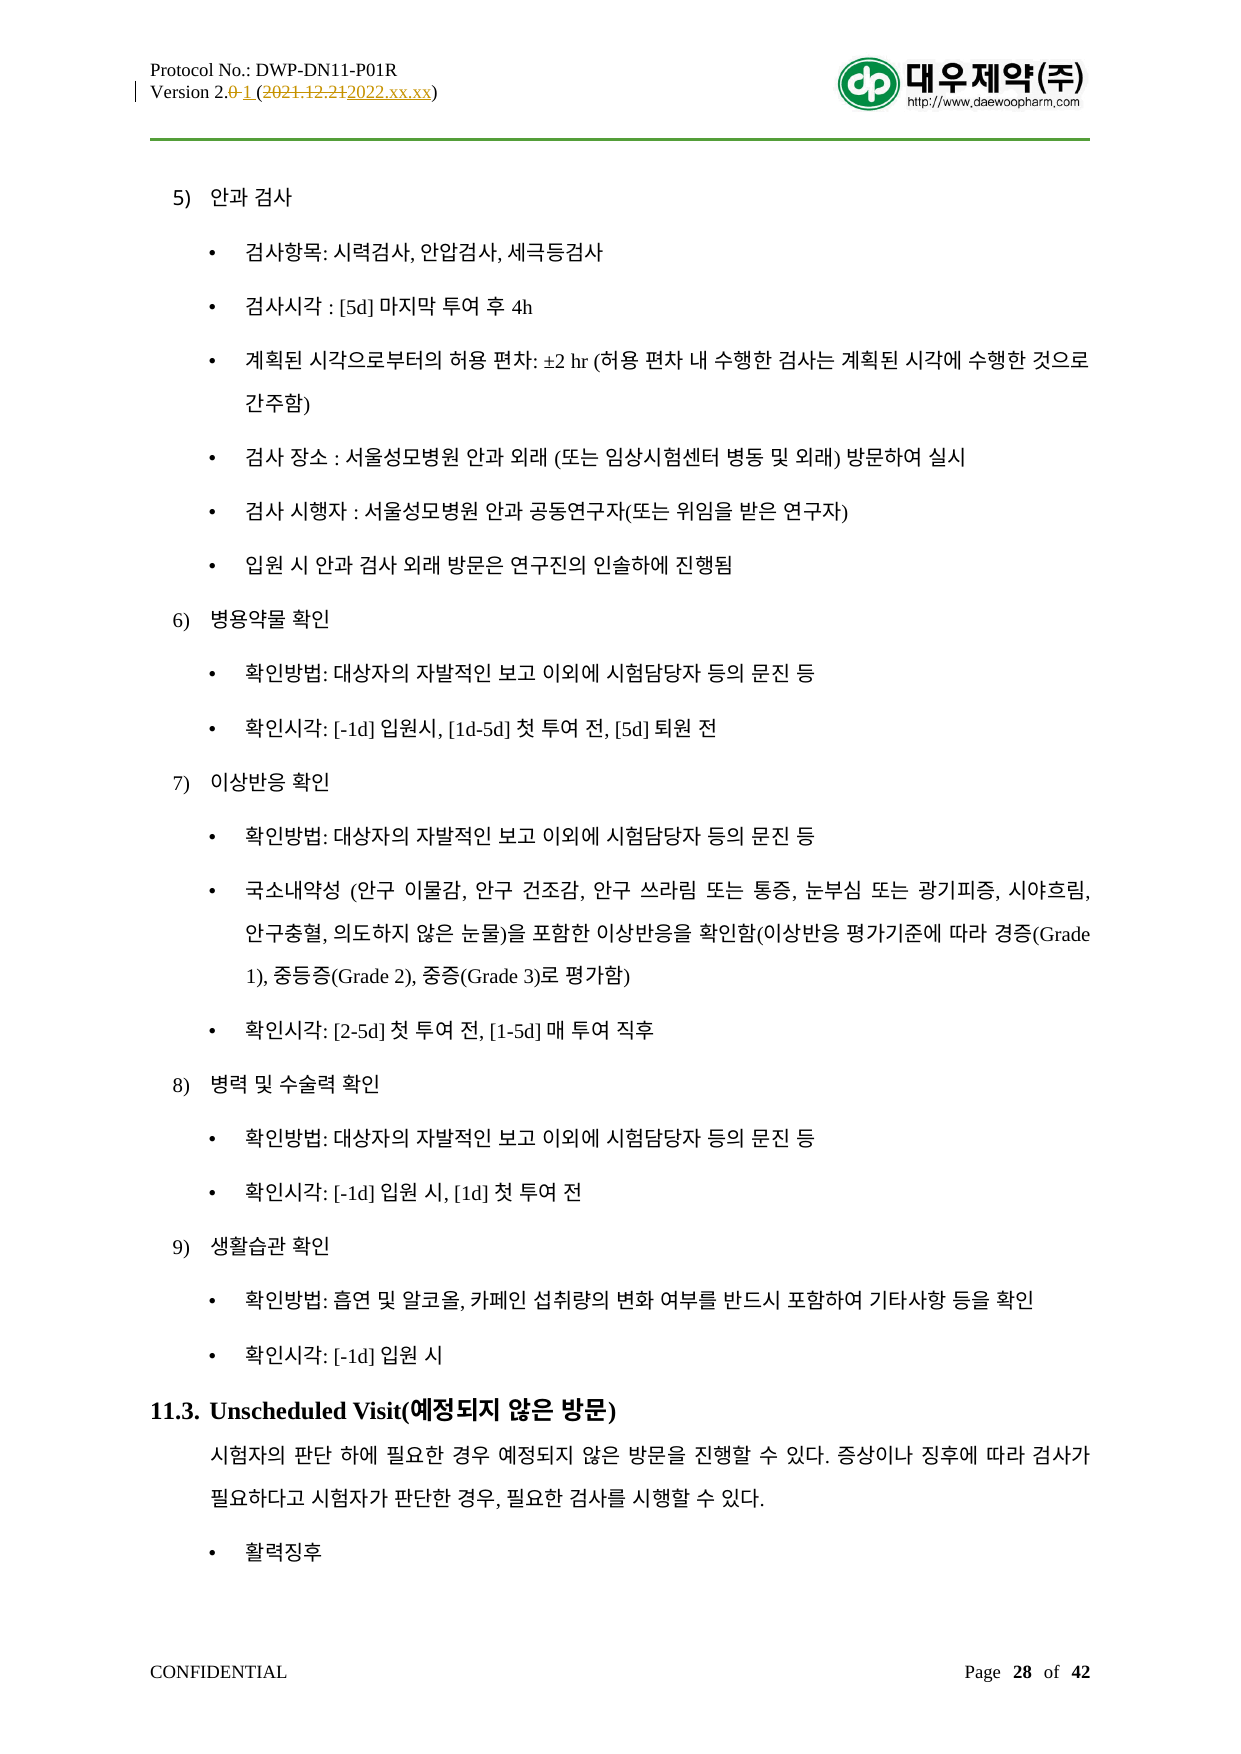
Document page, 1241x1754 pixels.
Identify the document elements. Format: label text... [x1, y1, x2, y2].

list 활력징후 [208, 1533, 1090, 1571]
picture [825, 43, 1091, 120]
list 입원 시 안과 검사 외래 방문은 연구진의 인솔하에 진행됨 [208, 546, 1090, 583]
list 안과 검사 [172, 178, 1090, 216]
list 확인시각: [-1d] 입원 시 [208, 1335, 1090, 1373]
list 확인방법: 대상자의 자발적인 보고 이외에 시험담당자 등의 문진 등 [208, 1119, 1090, 1156]
list 확인방법: 대상자의 자발적인 보고 이외에 시험담당자 등의 문진 등 [208, 817, 1090, 854]
list 시험자의 판단 하에 필요한 경우 예정되지 않은 방문을 진행할 수 있다. 증상이나 징후에 따라 검사가 필요하다고 시험자가 판단한 경우, 필요한 검사를 시행할 수 있다. [210, 1436, 1090, 1516]
list 검사 장소 : 서울성모병원 안과 외래 (또는 임상시험센터 병동 및 외래) 방문하여 실시 [208, 437, 1090, 475]
list 국소내약성 (안구 이물감, 안구 건조감, 안구 쓰라림 또는 통증, 눈부심 또는 광기피증, 시야흐림, 안구충혈, 의도하지 않은 눈물)을 포함한 이상반응을 확인함(이상반응 평가기준에 따라 경증(Grade 1), 중등증(Grade 2), 중증(Grade 3)로 평가함) [208, 871, 1090, 994]
list 검사 시행자 : 서울성모병원 안과 공동연구자(또는 위임을 받은 연구자) [208, 492, 1090, 529]
list 확인방법: 대상자의 자발적인 보고 이외에 시험담당자 등의 문진 등 [208, 654, 1090, 692]
text Unscheduled Visit(예정되지 않은 방문) [150, 1389, 1090, 1427]
list 계획된 시각으로부터의 허용 편차: ±2 hr (허용 편차 내 수행한 검사는 계획된 시각에 수행한 것으로 간주함) [208, 341, 1090, 421]
list 병용약물 확인 [172, 600, 1090, 637]
list 검사항목: 시력검사, 안압검사, 세극등검사 [208, 232, 1090, 270]
list 검사시각 : [5d] 마지막 투여 후 4h [208, 286, 1090, 324]
list 이상반응 확인 [172, 762, 1090, 800]
list 확인방법: 흡연 및 알코올, 카페인 섭취량의 변화 여부를 반드시 포함하여 기타사항 등을 확인 [208, 1281, 1090, 1319]
list 확인시각: [-1d] 입원시, [1d-5d] 첫 투여 전, [5d] 퇴원 전 [208, 708, 1090, 746]
list 확인시각: [2-5d] 첫 투여 전, [1-5d] 매 투여 직후 [208, 1010, 1090, 1048]
list 확인시각: [-1d] 입원 시, [1d] 첫 투여 전 [208, 1173, 1090, 1210]
list 병력 및 수술력 확인 [172, 1064, 1090, 1102]
list 생활습관 확인 [172, 1227, 1090, 1264]
